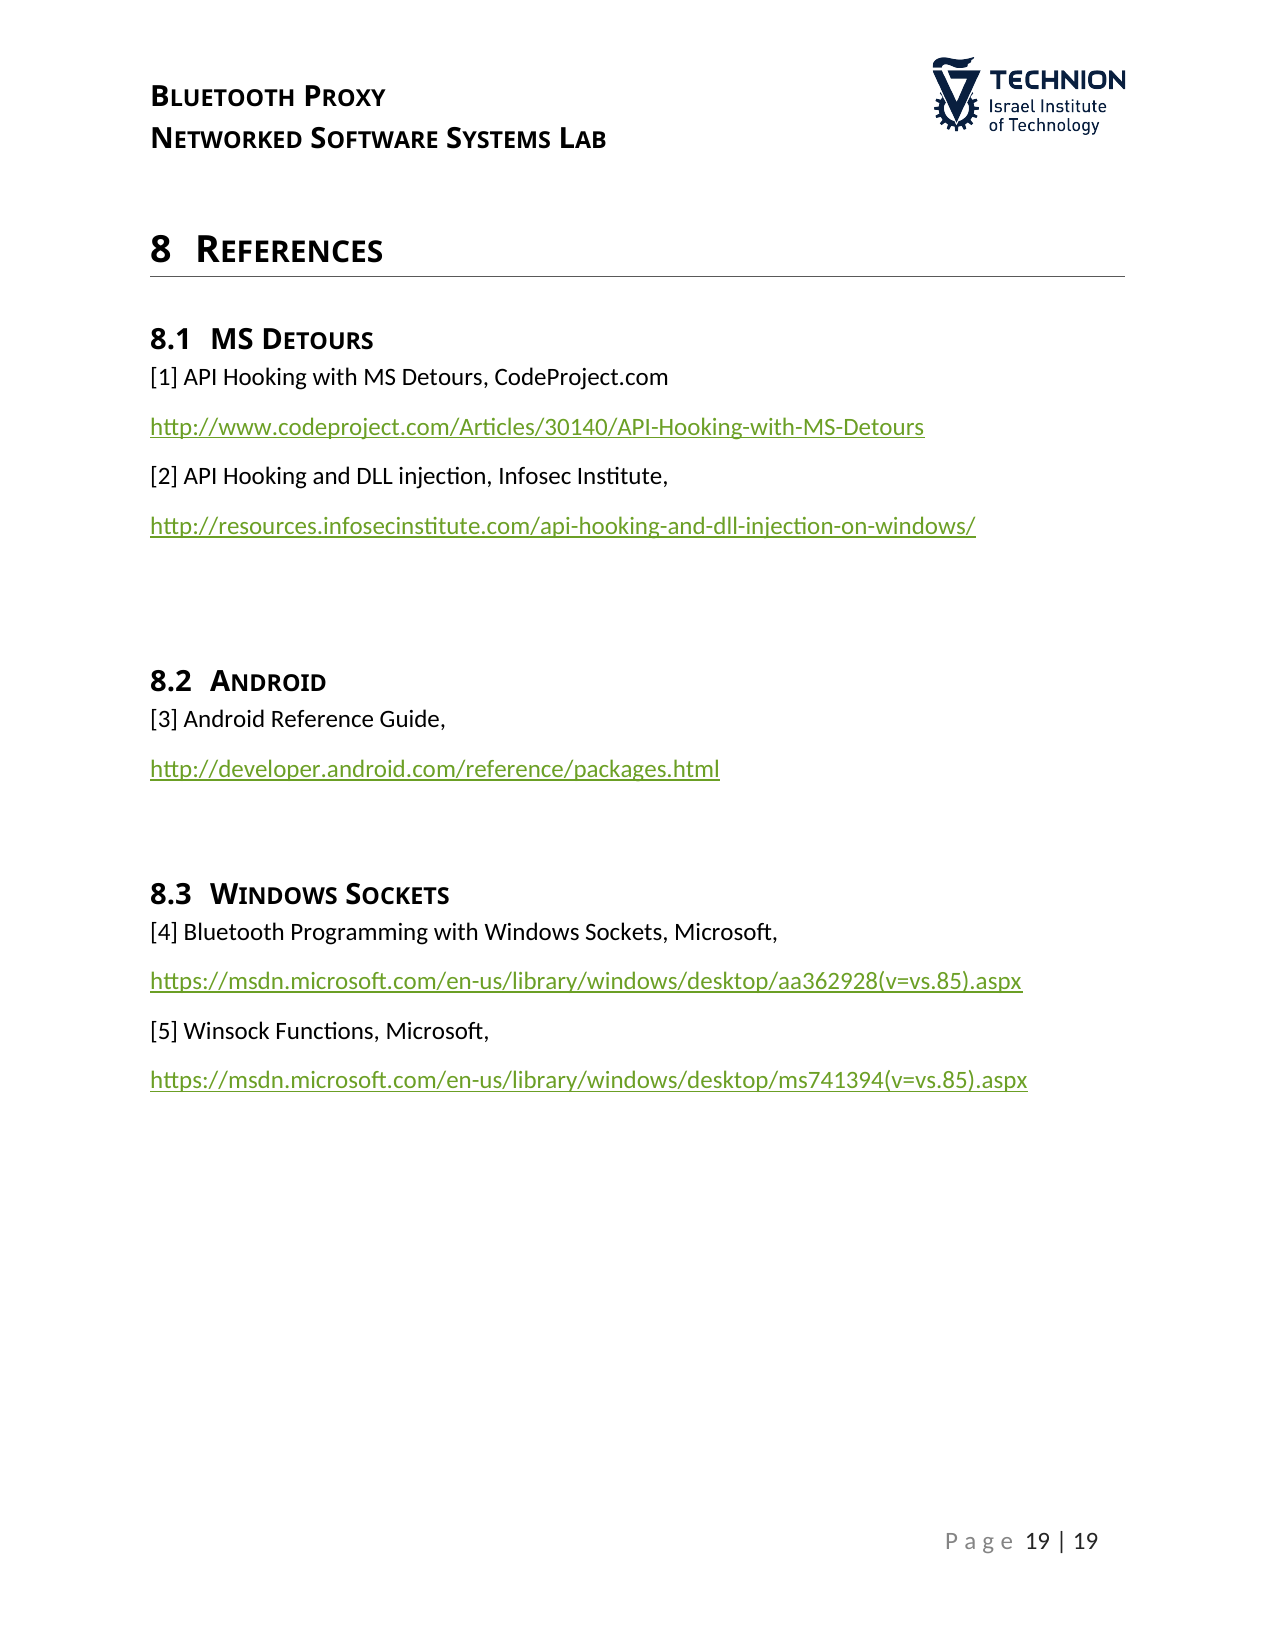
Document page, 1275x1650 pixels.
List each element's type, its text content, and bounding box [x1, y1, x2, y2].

subtitle MS Detours [150, 318, 1125, 358]
text [1] API Hooking with MS Detours, CodeProject.com [150, 361, 1125, 392]
text [4] Bluetooth Programming with Windows Sockets, Microsoft, [150, 916, 1125, 946]
picture [932, 57, 1125, 135]
text https://msdn.microsoft.com/en-us/library/windows/desktop/aa362928(v=vs.85).aspx [150, 965, 1125, 996]
subtitle References [150, 223, 1125, 276]
text [2] API Hooking and DLL injection, Infosec Institute, [150, 460, 1125, 491]
text [5] Winsock Functions, Microsoft, [150, 1015, 1125, 1046]
text http://www.codeproject.com/Articles/30140/API-Hooking-with-MS-Detours [150, 411, 1125, 441]
text [3] Android Reference Guide, [150, 703, 1125, 734]
subtitle Android [150, 661, 1125, 700]
subtitle Windows Sockets [150, 873, 1125, 913]
text http://resources.infosecinstitute.com/api-hooking-and-dll-injection-on-windows/ [150, 510, 1125, 540]
text http://developer.android.com/reference/packages.html [150, 753, 1125, 783]
text https://msdn.microsoft.com/en-us/library/windows/desktop/ms741394(v=vs.85).aspx [150, 1064, 1125, 1095]
